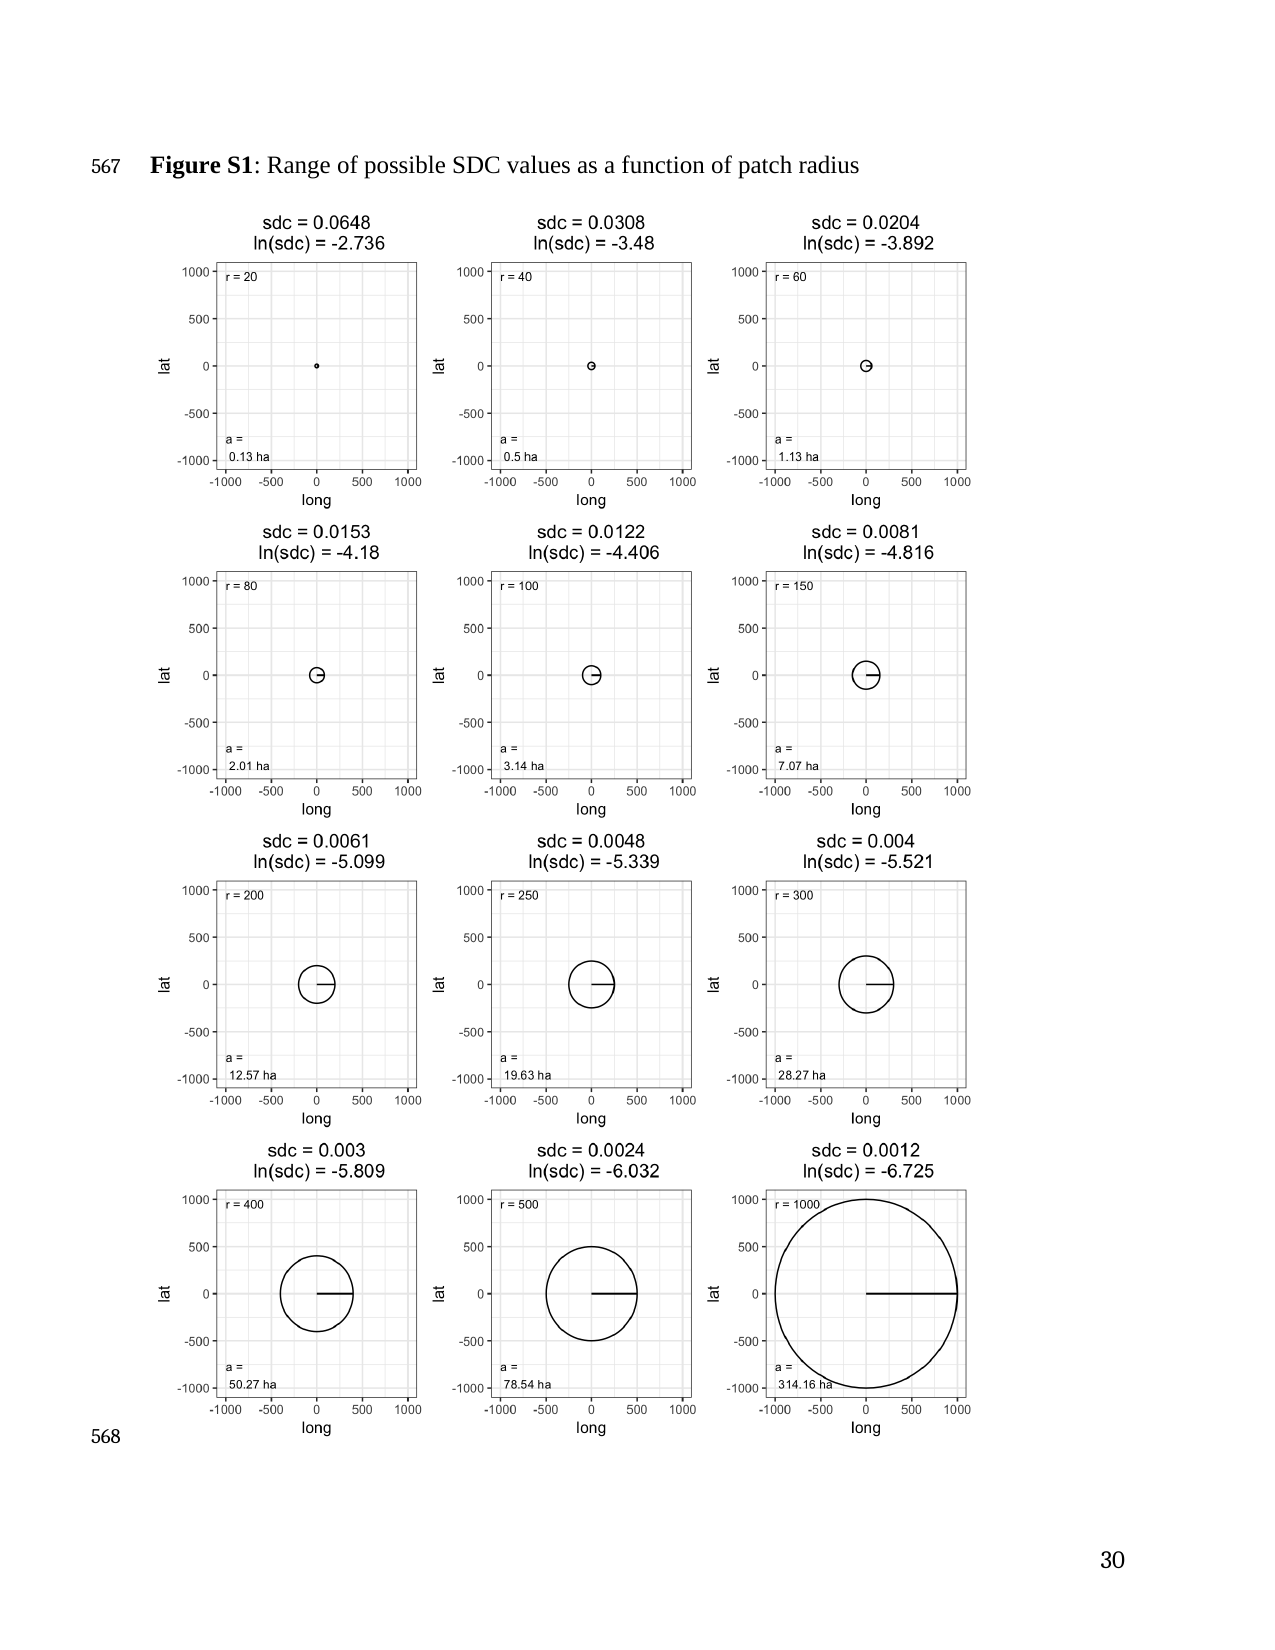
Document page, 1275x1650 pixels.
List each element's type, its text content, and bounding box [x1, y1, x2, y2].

text Figure S1: Range of possible SDC values as a function of patch radius [150, 150, 1125, 179]
picture [150, 207, 974, 1444]
